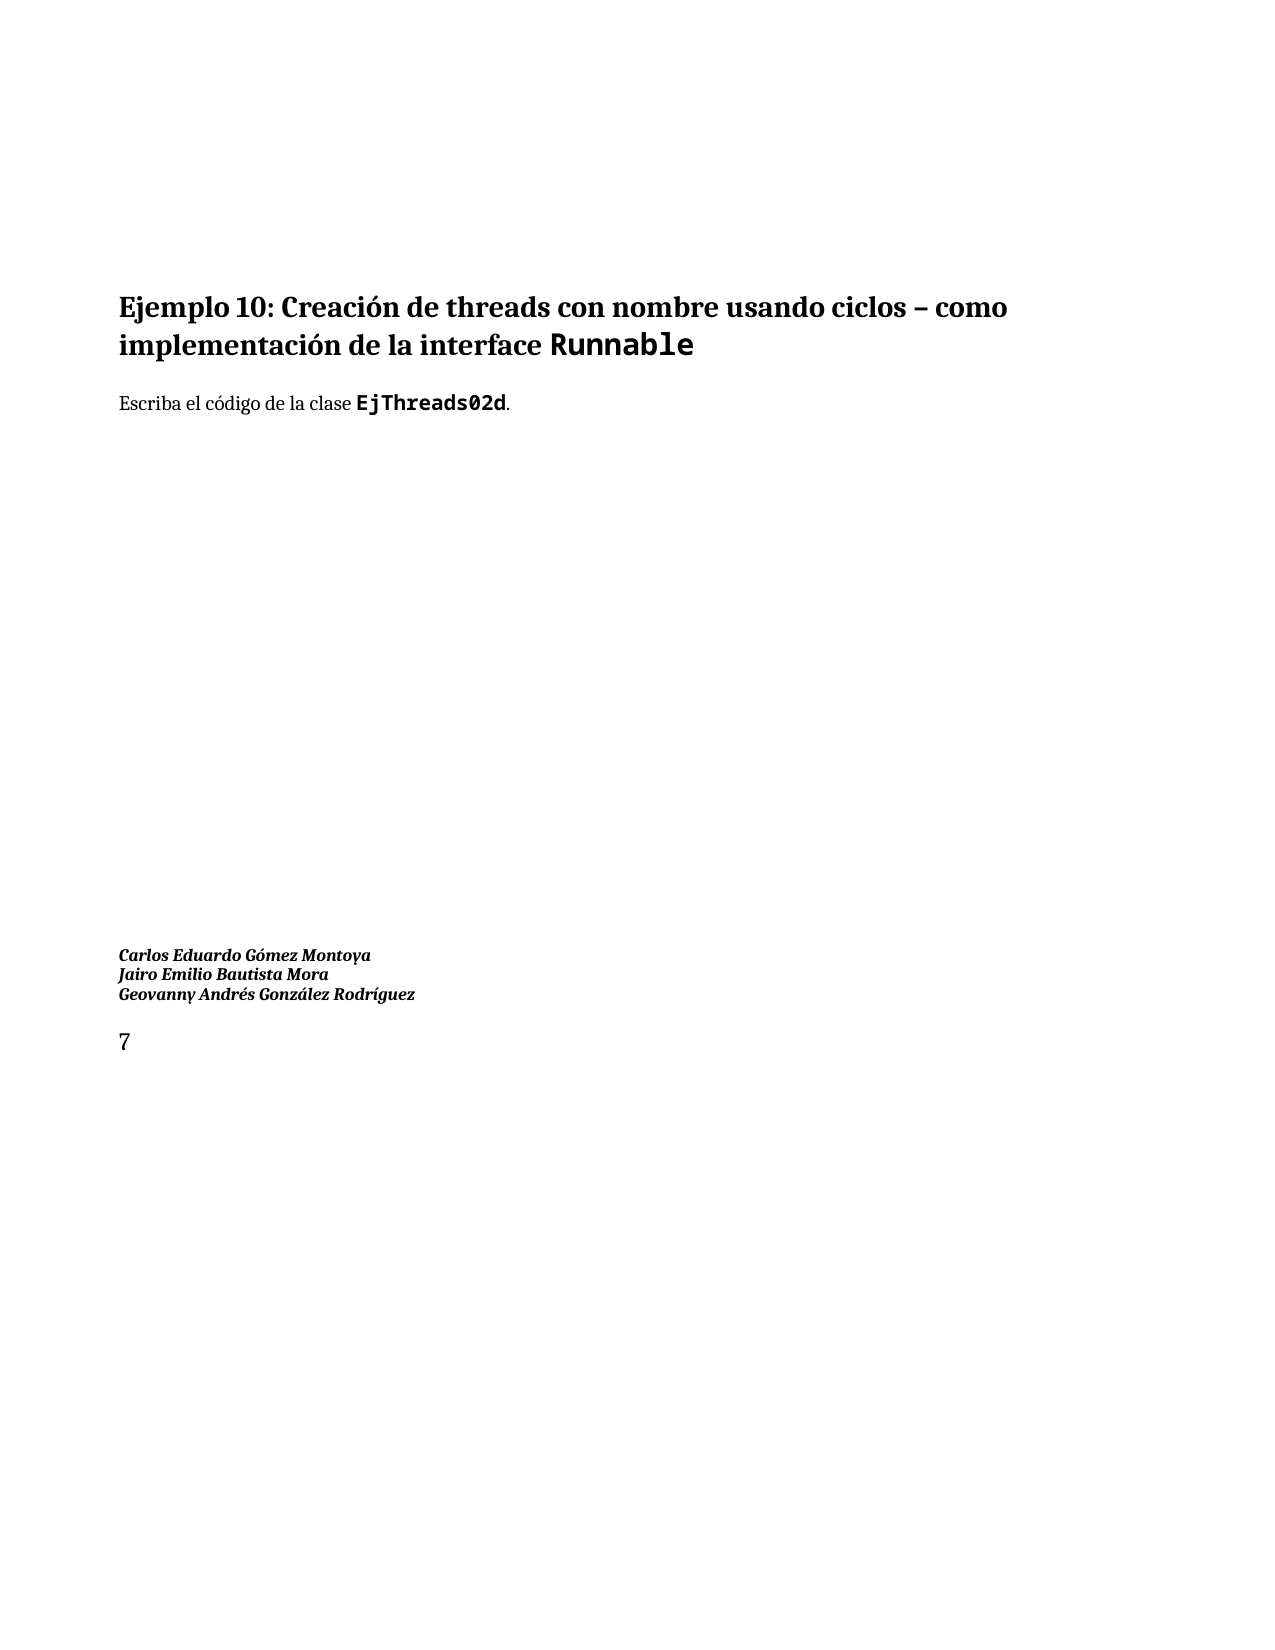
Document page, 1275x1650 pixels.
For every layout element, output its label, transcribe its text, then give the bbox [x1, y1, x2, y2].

text Geovanny Andrés González Rodríguez [119, 984, 1160, 1004]
text Ejemplo 10: Creación de threads con nombre usando ciclos – como implementación de la interface Runnable [119, 290, 1160, 364]
text 7 [119, 1028, 1160, 1057]
text Carlos Eduardo Gómez Montoya [119, 946, 1160, 966]
text Jairo Emilio Bautista Mora [119, 966, 1160, 984]
text Escriba el código de la clase EjThreads02d. [119, 388, 1160, 416]
